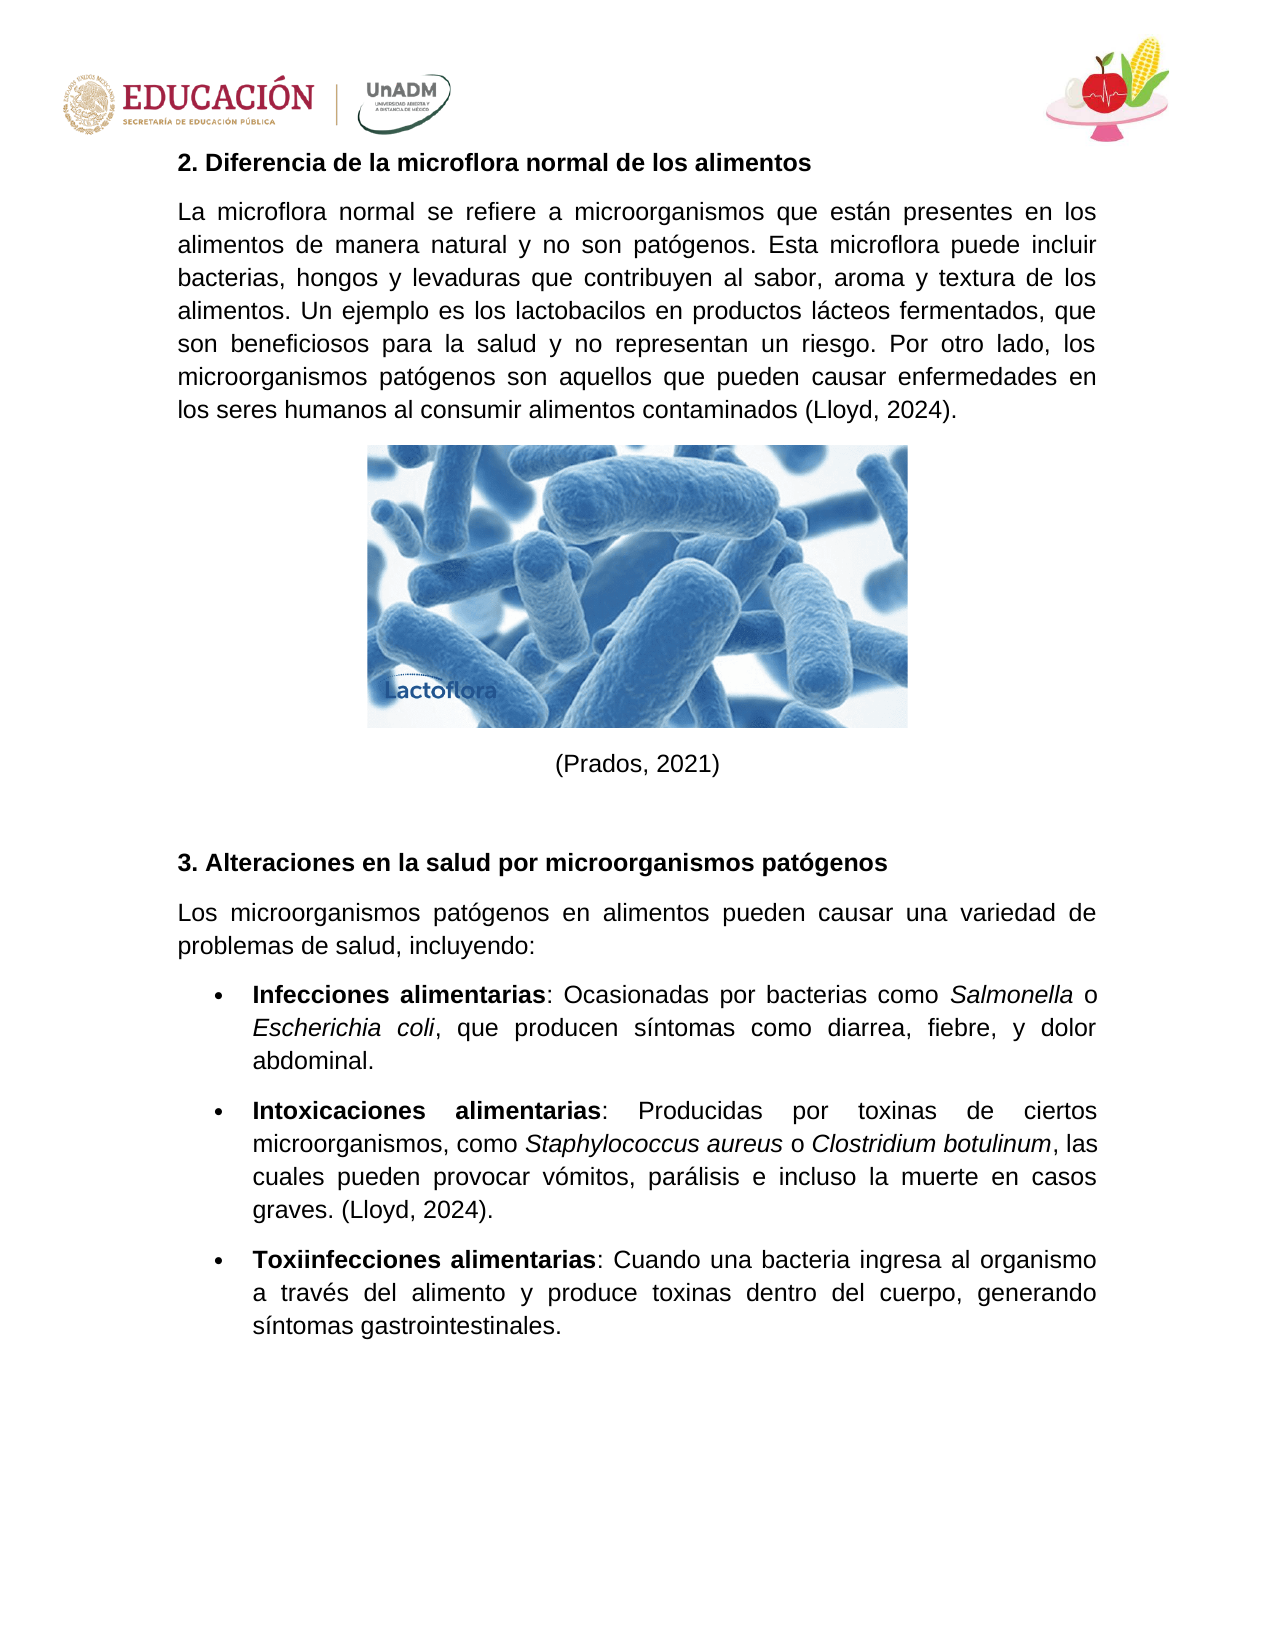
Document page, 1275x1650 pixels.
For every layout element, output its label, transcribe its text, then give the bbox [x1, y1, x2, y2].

list Toxiinfecciones alimentarias: Cuando una bacteria ingresa al organismo a través del alimento y produce toxinas dentro del cuerpo, generando síntomas gastrointestinales. [215, 1245, 1098, 1339]
text Los microorganismos patógenos en alimentos pueden causar una variedad de problemas de salud, incluyendo: [177, 898, 1098, 959]
picture [1042, 34, 1170, 148]
picture [63, 65, 451, 146]
text 3. Alteraciones en la salud por microorganismos patógenos [177, 848, 1098, 877]
picture [367, 445, 908, 728]
list Infecciones alimentarias: Ocasionadas por bacterias como Salmonella o Escherichia coli, que producen síntomas como diarrea, fiebre, y dolor abdominal. [215, 980, 1098, 1075]
text La microflora normal se refiere a microorganismos que están presentes en los alimentos de manera natural y no son patógenos. Esta microflora puede incluir bacterias, hongos y levaduras que contribuyen al sabor, aroma y textura de los alimentos. Un ejemplo es los lactobacilos en productos lácteos fermentados, que son beneficiosos para la salud y no representan un riesgo. Por otro lado, los microorganismos patógenos son aquellos que pueden causar enfermedades en los seres humanos al consumir alimentos contaminados (Lloyd, 2024). [177, 197, 1098, 424]
text (Prados, 2021) [177, 748, 1098, 777]
text 2. Diferencia de la microflora normal de los alimentos [177, 148, 1098, 176]
list Intoxicaciones alimentarias: Producidas por toxinas de ciertos microorganismos, como Staphylococcus aureus o Clostridium botulinum, las cuales pueden provocar vómitos, parálisis e incluso la muerte en casos graves. (Lloyd, 2024). [215, 1096, 1098, 1224]
